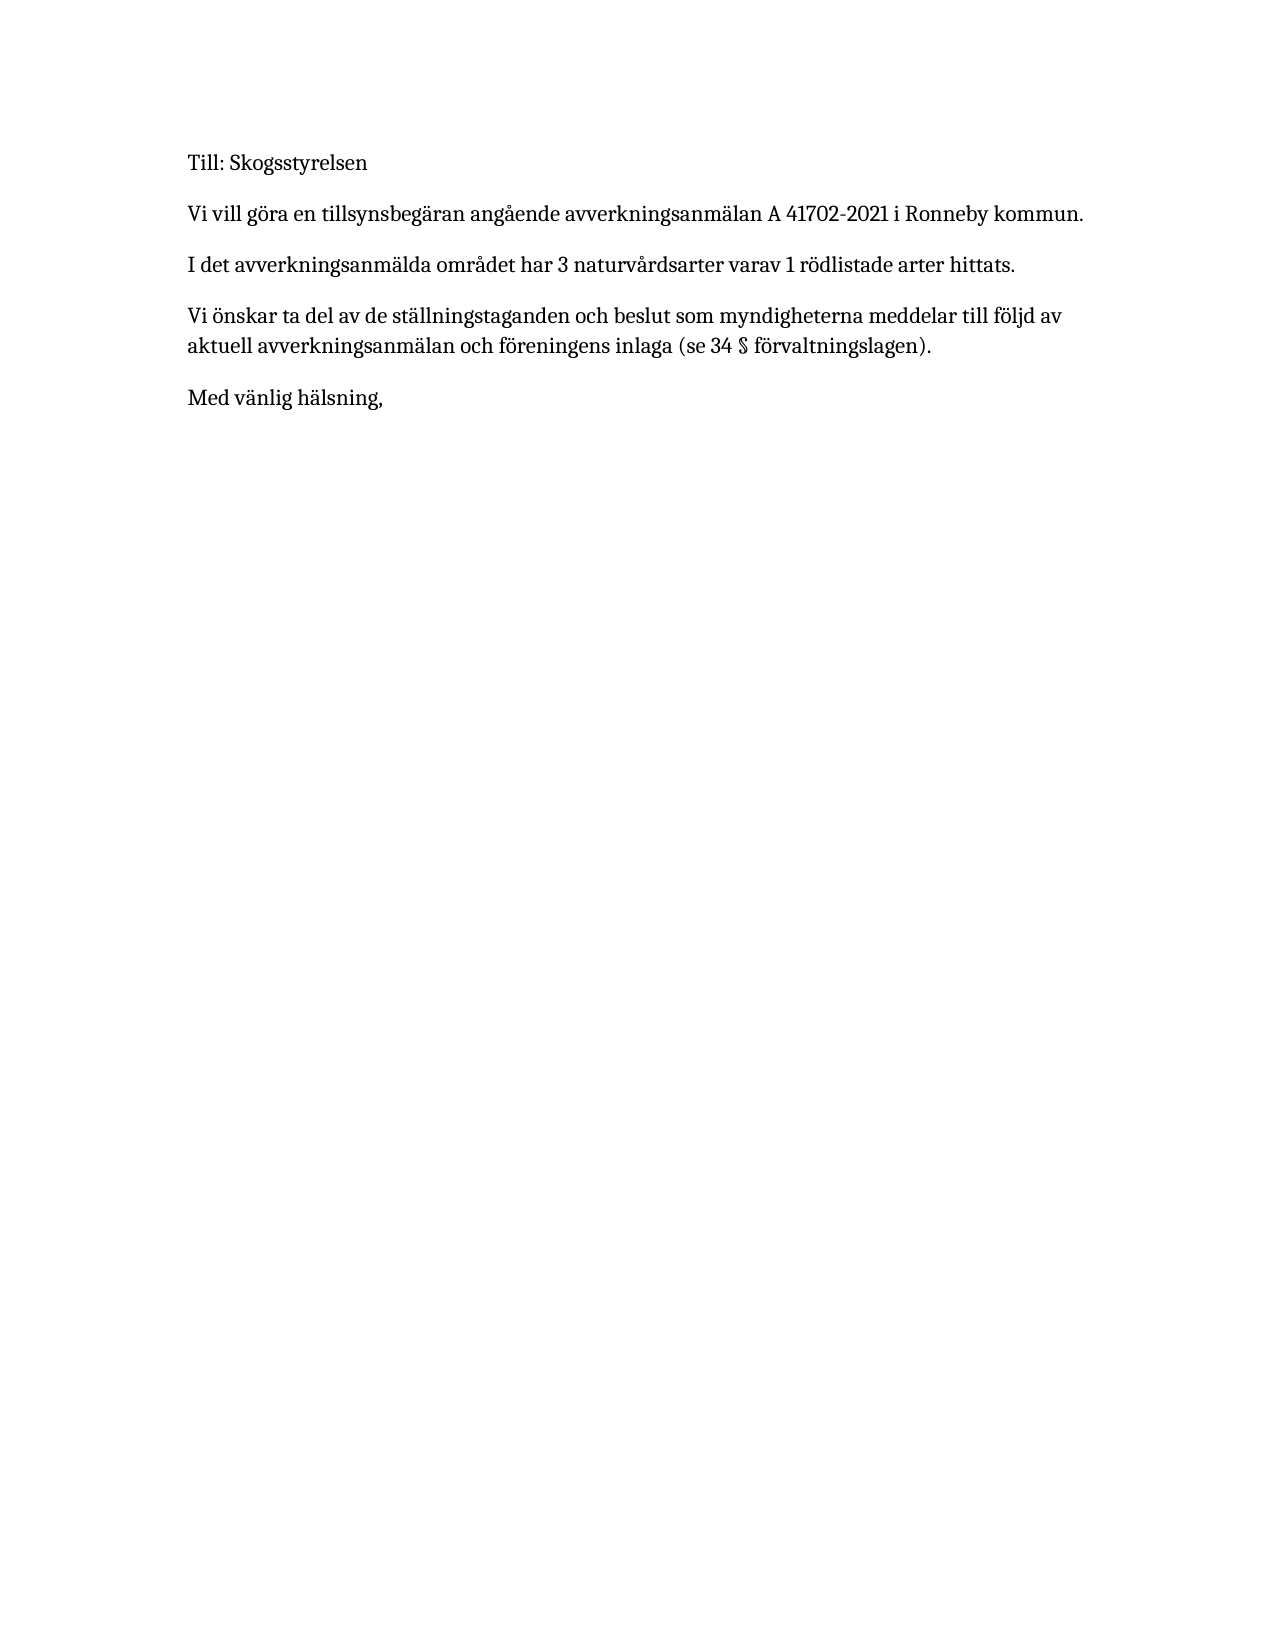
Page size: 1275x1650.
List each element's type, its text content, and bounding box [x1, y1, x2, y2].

text Till: Skogsstyrelsen [187, 150, 1087, 176]
text Vi önskar ta del av de ställningstaganden och beslut som myndigheterna meddelar till följd av aktuell avverkningsanmälan och föreningens inlaga (se 34 § förvaltningslagen). [187, 303, 1087, 360]
text Med vänlig hälsning, [187, 384, 1087, 441]
text Vi vill göra en tillsynsbegäran angående avverkningsanmälan A 41702-2021 i Ronneby kommun. [187, 201, 1087, 227]
text I det avverkningsanmälda området har 3 naturvårdsarter varav 1 rödlistade arter hittats. [187, 252, 1087, 278]
